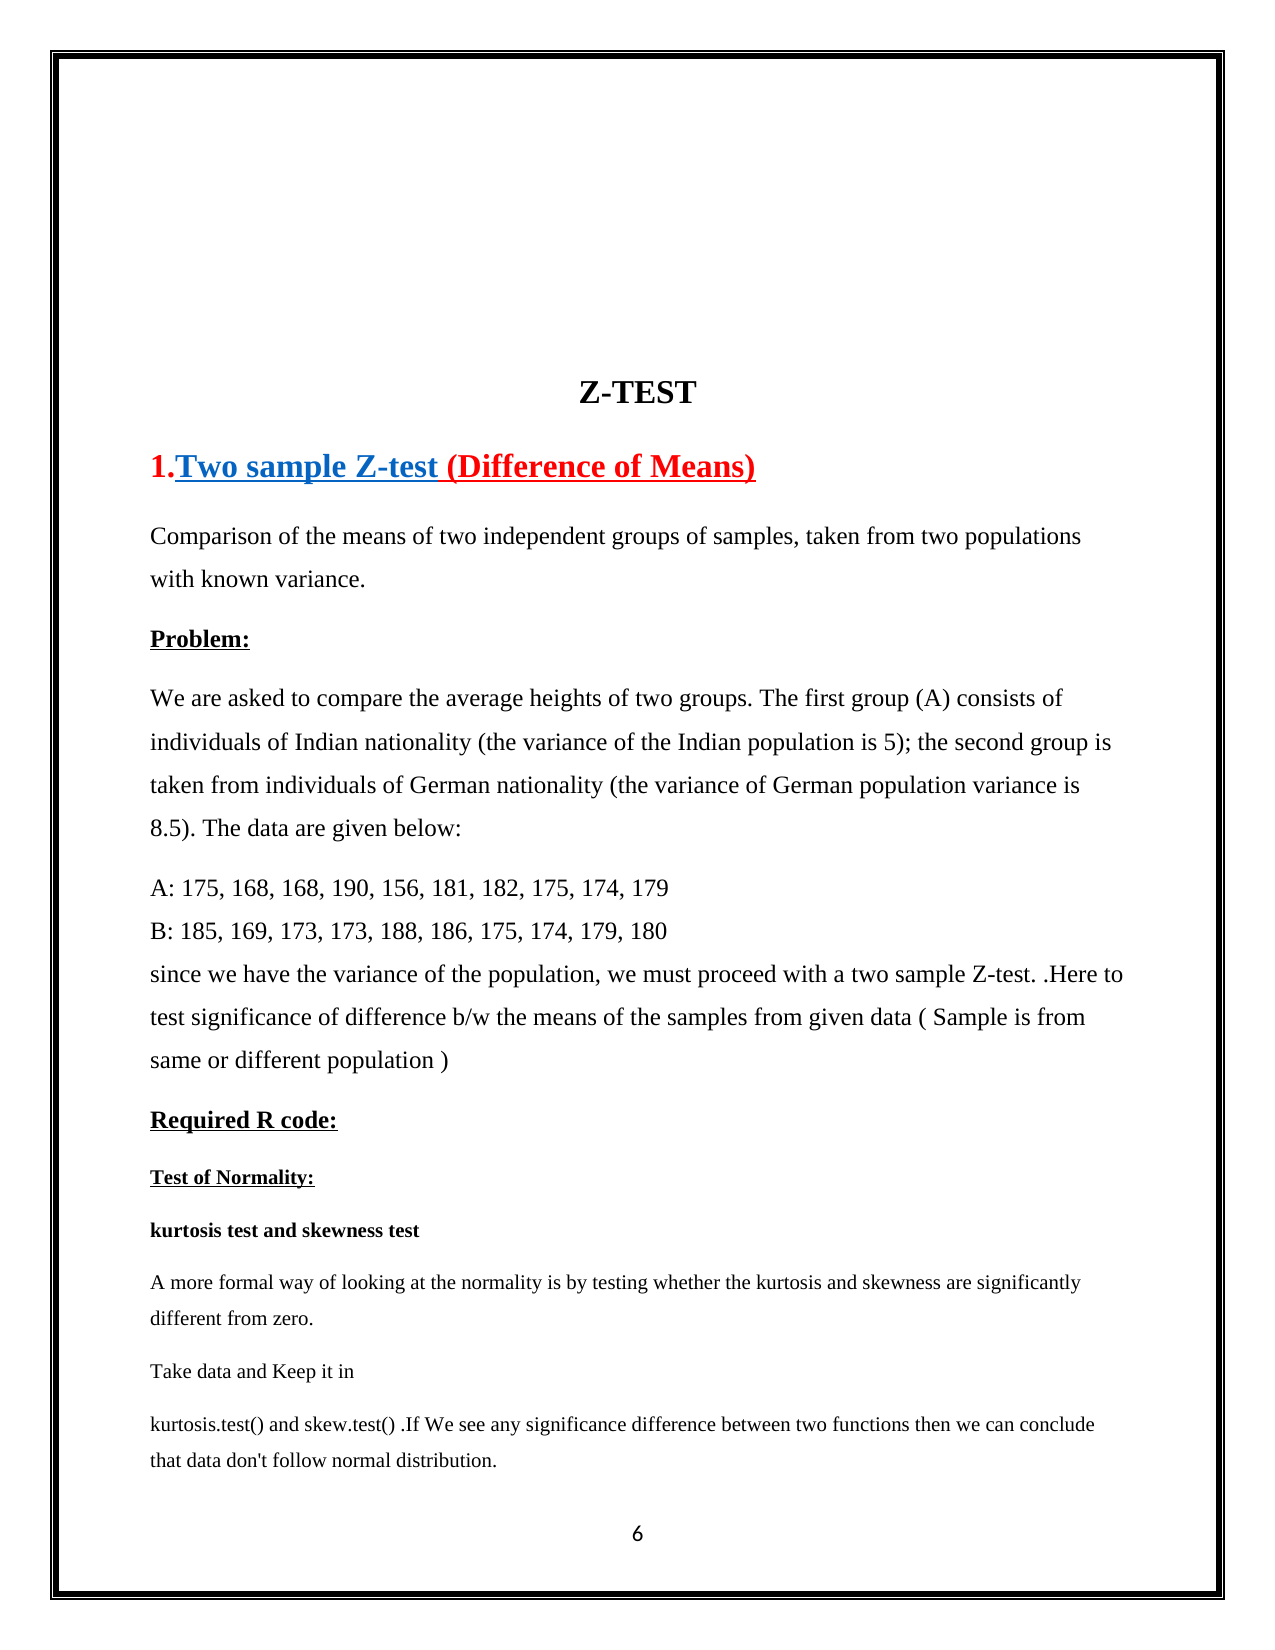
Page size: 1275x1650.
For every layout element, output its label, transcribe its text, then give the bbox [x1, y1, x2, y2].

text A: 175, 168, 168, 190, 156, 181, 182, 175, 174, 179 B: 185, 169, 173, 173, 188, 186, 175, 174, 179, 180 since we have the variance of the population, we must proceed with a two sample Z-test. .Here to test significance of difference b/w the means of the samples from given data ( Sample is from same or different population ) [150, 873, 1125, 1074]
text Required R code: [150, 1105, 1125, 1134]
text Z-TEST [150, 372, 1125, 411]
text kurtosis test and skewness test [150, 1217, 1125, 1242]
text A more formal way of looking at the normality is by testing whether the kurtosis and skewness are significantly different from zero. [150, 1270, 1125, 1330]
text Comparison of the means of two independent groups of samples, taken from two populations with known variance. [150, 521, 1125, 593]
text kurtosis.test() and skew.test() .If We see any significance difference between two functions then we can conclude that data don't follow normal distribution. [150, 1412, 1125, 1472]
text Test of Normality: [150, 1165, 1125, 1189]
text Problem: [150, 624, 1125, 652]
text 1.Two sample Z-test (Difference of Means) [150, 447, 1125, 485]
text Take data and Keep it in [150, 1359, 1125, 1383]
text We are asked to compare the average heights of two groups. The first group (A) consists of individuals of Indian nationality (the variance of the Indian population is 5); the second group is taken from individuals of German nationality (the variance of German population variance is 8.5). The data are given below: [150, 683, 1125, 842]
